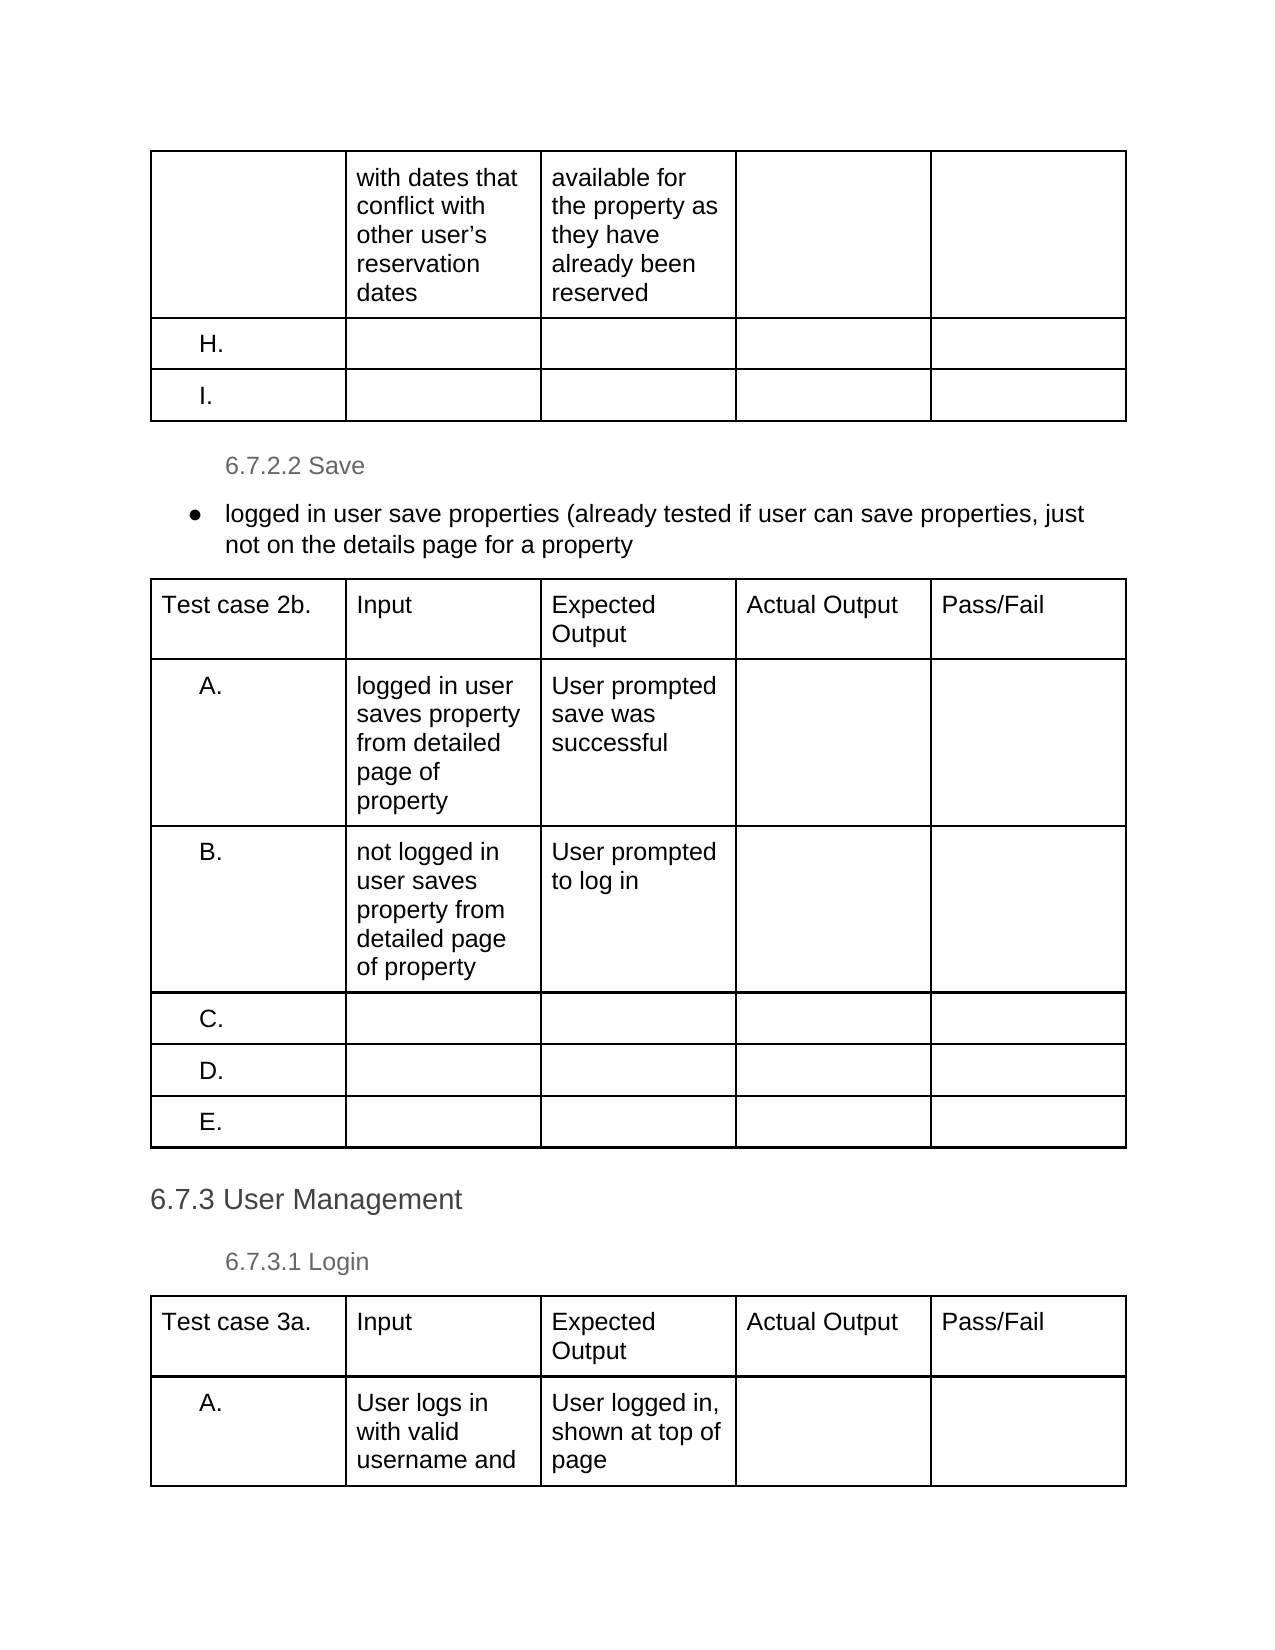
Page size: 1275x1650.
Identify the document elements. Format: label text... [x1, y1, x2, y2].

table_cell logged in user saves property from detailed page of property [347, 660, 540, 825]
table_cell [347, 152, 540, 317]
table_header Input [347, 1297, 540, 1375]
table_cell [932, 319, 1125, 368]
table_cell [737, 1378, 930, 1484]
table_header Pass/Fail [932, 1297, 1125, 1375]
table_cell [152, 370, 345, 420]
table_cell [347, 1045, 540, 1095]
table_cell [737, 1045, 930, 1095]
table_cell [347, 1097, 540, 1146]
table_header Expected Output [542, 1297, 735, 1375]
table_cell [932, 1378, 1125, 1484]
table_cell [152, 827, 345, 991]
table_cell [932, 152, 1125, 317]
table_cell [152, 994, 345, 1043]
table_cell [152, 319, 345, 368]
table_header Pass/Fail [932, 580, 1125, 658]
table_cell User prompted save was successful [542, 660, 735, 825]
table_cell [152, 152, 345, 317]
table_cell [737, 1097, 930, 1146]
table_cell [932, 1097, 1125, 1146]
table_cell [347, 319, 540, 368]
table_cell [737, 319, 930, 368]
table_header Test case 2b. [152, 580, 345, 658]
table_cell [152, 1378, 345, 1484]
table_cell [542, 319, 735, 368]
table_cell [737, 827, 930, 991]
table_cell [542, 1097, 735, 1146]
subtitle 6.7.2.2 Save [150, 451, 1125, 480]
table_cell [737, 370, 930, 420]
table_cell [542, 1378, 735, 1484]
table_cell [152, 1097, 345, 1146]
table_cell [932, 994, 1125, 1043]
table_header Actual Output [737, 1297, 930, 1375]
table_cell [932, 660, 1125, 825]
table_header Test case 3a. [152, 1297, 345, 1375]
table_cell [347, 370, 540, 420]
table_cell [542, 152, 735, 317]
subtitle 6.7.3.1 Login [150, 1247, 1125, 1276]
table_cell [542, 370, 735, 420]
table_header Expected Output [542, 580, 735, 658]
table_cell [737, 994, 930, 1043]
table_cell User prompted to log in [542, 827, 735, 991]
table_cell [932, 1045, 1125, 1095]
table_cell [737, 660, 930, 825]
list logged in user save properties (already tested if user can save properties, just not on the details page for a property [187, 499, 1125, 559]
table_cell [152, 1045, 345, 1095]
table_cell [932, 827, 1125, 991]
table_cell [542, 1045, 735, 1095]
table_cell [152, 660, 345, 825]
table_cell [932, 370, 1125, 420]
table_header Input [347, 580, 540, 658]
table_cell [737, 152, 930, 317]
table_cell not logged in user saves property from detailed page of property [347, 827, 540, 991]
table_header Actual Output [737, 580, 930, 658]
table_cell [347, 994, 540, 1043]
subtitle 6.7.3 User Management [150, 1182, 1125, 1215]
table_cell [542, 994, 735, 1043]
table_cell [347, 1378, 540, 1484]
